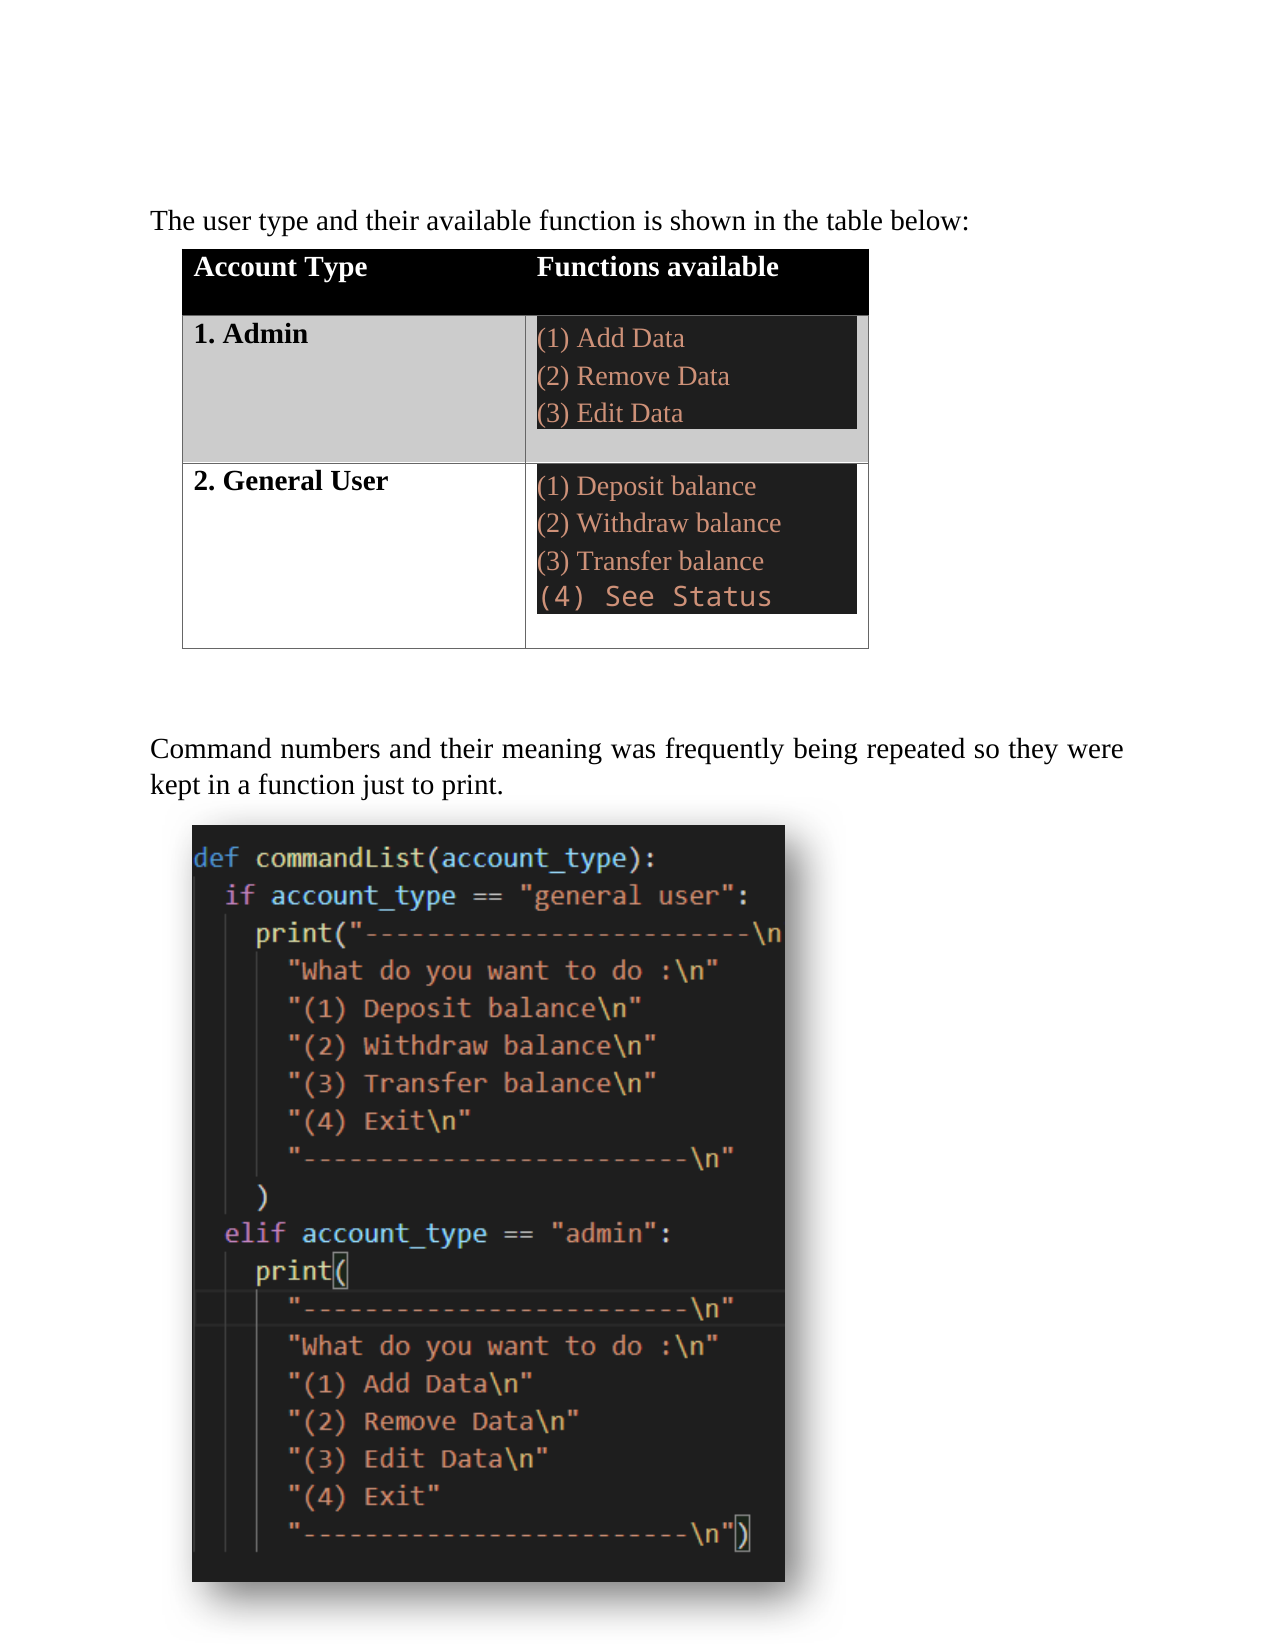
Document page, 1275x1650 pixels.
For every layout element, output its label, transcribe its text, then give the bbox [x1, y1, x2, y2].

text The user type and their available function is shown in the table below: [150, 203, 1125, 236]
table_cell 1. Admin [183, 316, 525, 462]
table_header Account Type [183, 250, 525, 315]
table_cell (1) Deposit balance (2) Withdraw balance (3) Transfer balance (4) See Status [526, 464, 868, 648]
table_cell (1) Add Data (2) Remove Data (3) Edit Data [526, 316, 868, 462]
table_cell 2. General User [183, 464, 525, 648]
table_header Functions available [526, 250, 868, 315]
text Command numbers and their meaning was frequently being repeated so they were kept in a function just to print. [150, 731, 1125, 801]
picture [192, 825, 785, 1582]
